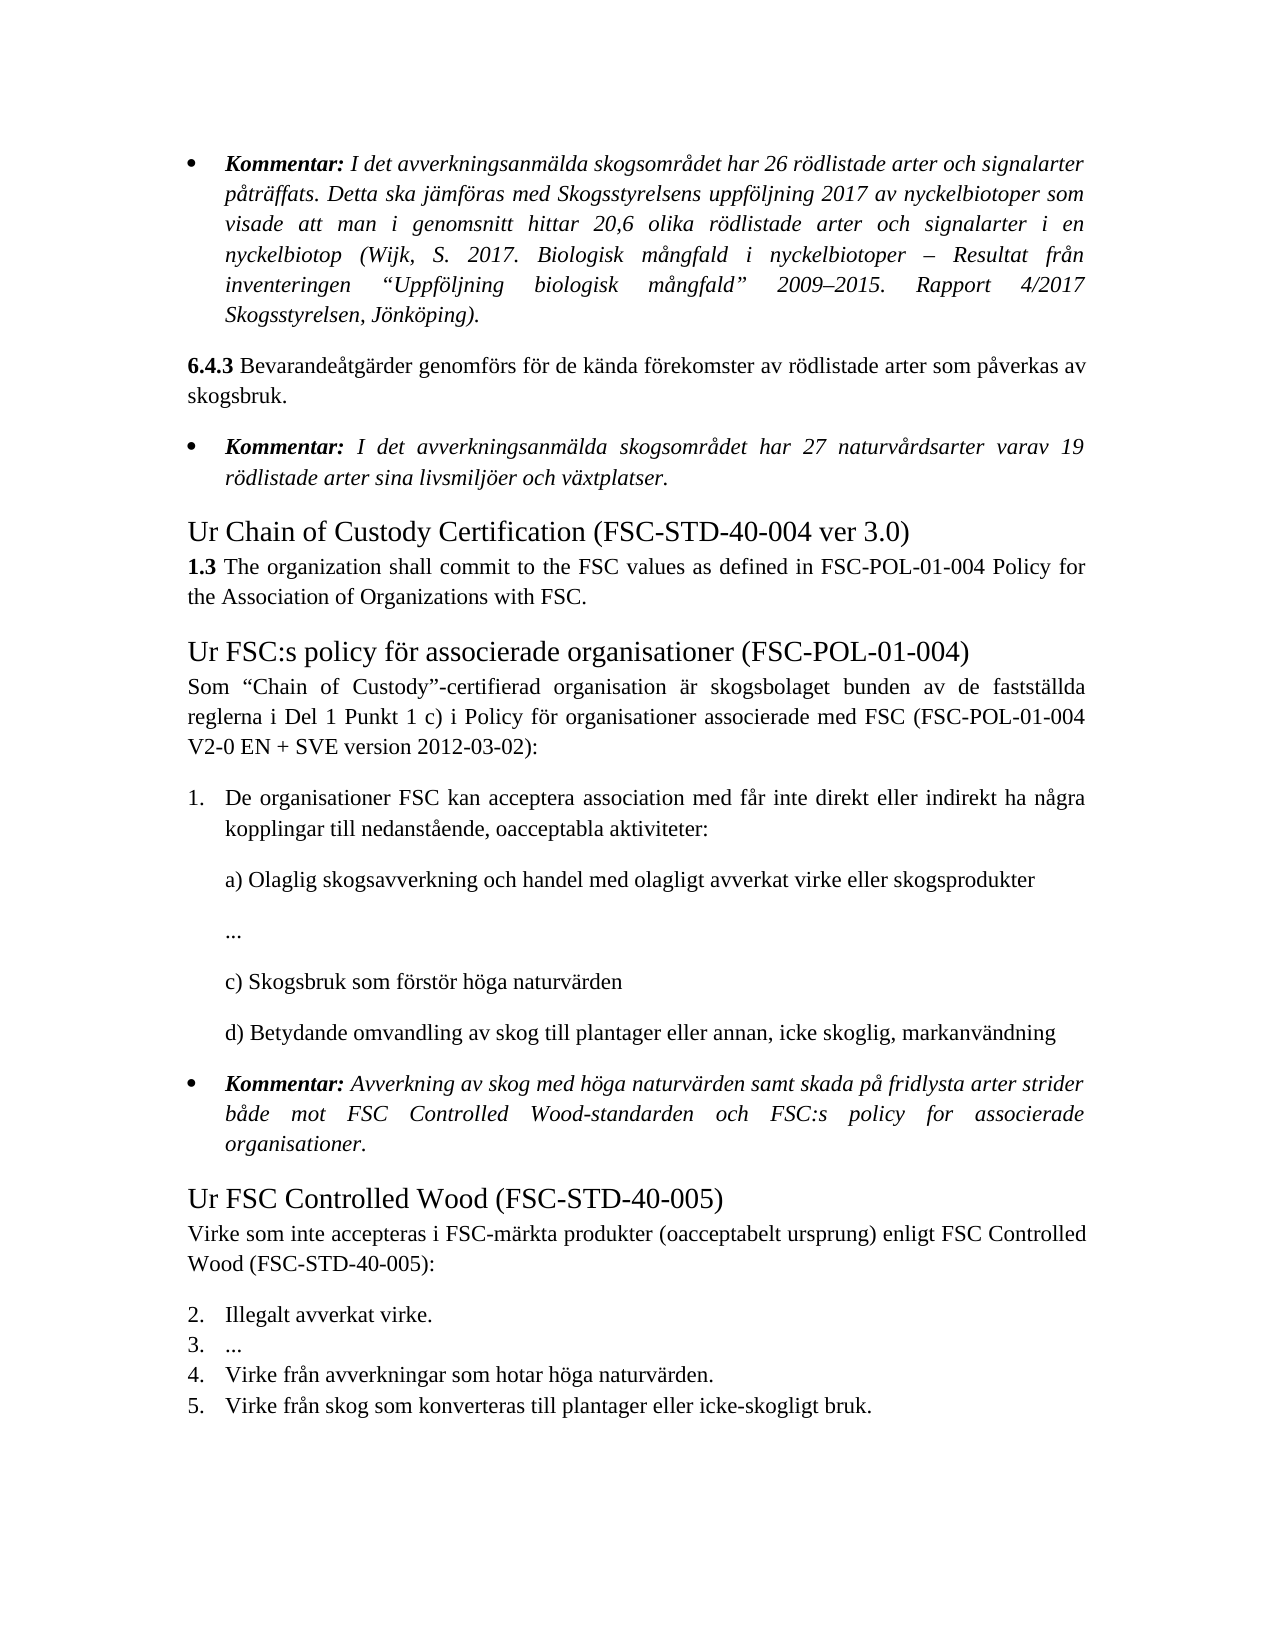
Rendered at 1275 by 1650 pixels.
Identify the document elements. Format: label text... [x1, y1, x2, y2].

subtitle Ur FSC:s policy för associerade organisationer (FSC-POL-01-004) [187, 634, 1087, 668]
list Virke från skog som konverteras till plantager eller icke-skogligt bruk. [187, 1392, 1087, 1418]
text a) Olaglig skogsavverkning och handel med olagligt avverkat virke eller skogsprodukter [225, 866, 1087, 892]
text c) Skogsbruk som förstör höga naturvärden [225, 968, 1087, 994]
text 1.3 The organization shall commit to the FSC values as defined in FSC-POL-01-004 Policy for the Association of Organizations with FSC. [187, 553, 1087, 610]
list Virke från avverkningar som hotar höga naturvärden. [187, 1361, 1087, 1388]
text d) Betydande omvandling av skog till plantager eller annan, icke skoglig, markanvändning [225, 1019, 1087, 1045]
text Som “Chain of Custody”-certifierad organisation är skogsbolaget bunden av de fastställda reglerna i Del 1 Punkt 1 c) i Policy för organisationer associerade med FSC (FSC-POL-01-004 V2-0 EN + SVE version 2012-03-02): [187, 673, 1087, 760]
text ... [225, 917, 1087, 943]
list ... [187, 1331, 1087, 1358]
subtitle Ur FSC Controlled Wood (FSC-STD-40-005) [187, 1181, 1087, 1215]
text 6.4.3 Bevarandeåtgärder genomförs för de kända förekomster av rödlistade arter som påverkas av skogsbruk. [187, 352, 1087, 409]
list De organisationer FSC kan acceptera association med får inte direkt eller indirekt ha några kopplingar till nedanstående, oacceptabla aktiviteter: [187, 784, 1087, 841]
list Kommentar: I det avverkningsanmälda skogsområdet har 26 rödlistade arter och signalarter påträffats. Detta ska jämföras med Skogsstyrelsens uppföljning 2017 av nyckelbiotoper som visade att man i genomsnitt hittar 20,6 olika rödlistade arter och signalarter i en nyckelbiotop (Wijk, S. 2017. Biologisk mångfald i nyckelbiotoper – Resultat från inventeringen “Uppföljning biologisk mångfald” 2009–2015. Rapport 4/2017 Skogsstyrelsen, Jönköping). [187, 150, 1087, 327]
subtitle Ur Chain of Custody Certification (FSC-STD-40-004 ver 3.0) [187, 514, 1087, 548]
list Kommentar: I det avverkningsanmälda skogsområdet har 27 naturvårdsarter varav 19 rödlistade arter sina livsmiljöer och växtplatser. [187, 433, 1087, 490]
list Illegalt avverkat virke. [187, 1301, 1087, 1327]
text Virke som inte accepteras i FSC-märkta produkter (oacceptabelt ursprung) enligt FSC Controlled Wood (FSC-STD-40-005): [187, 1220, 1087, 1276]
